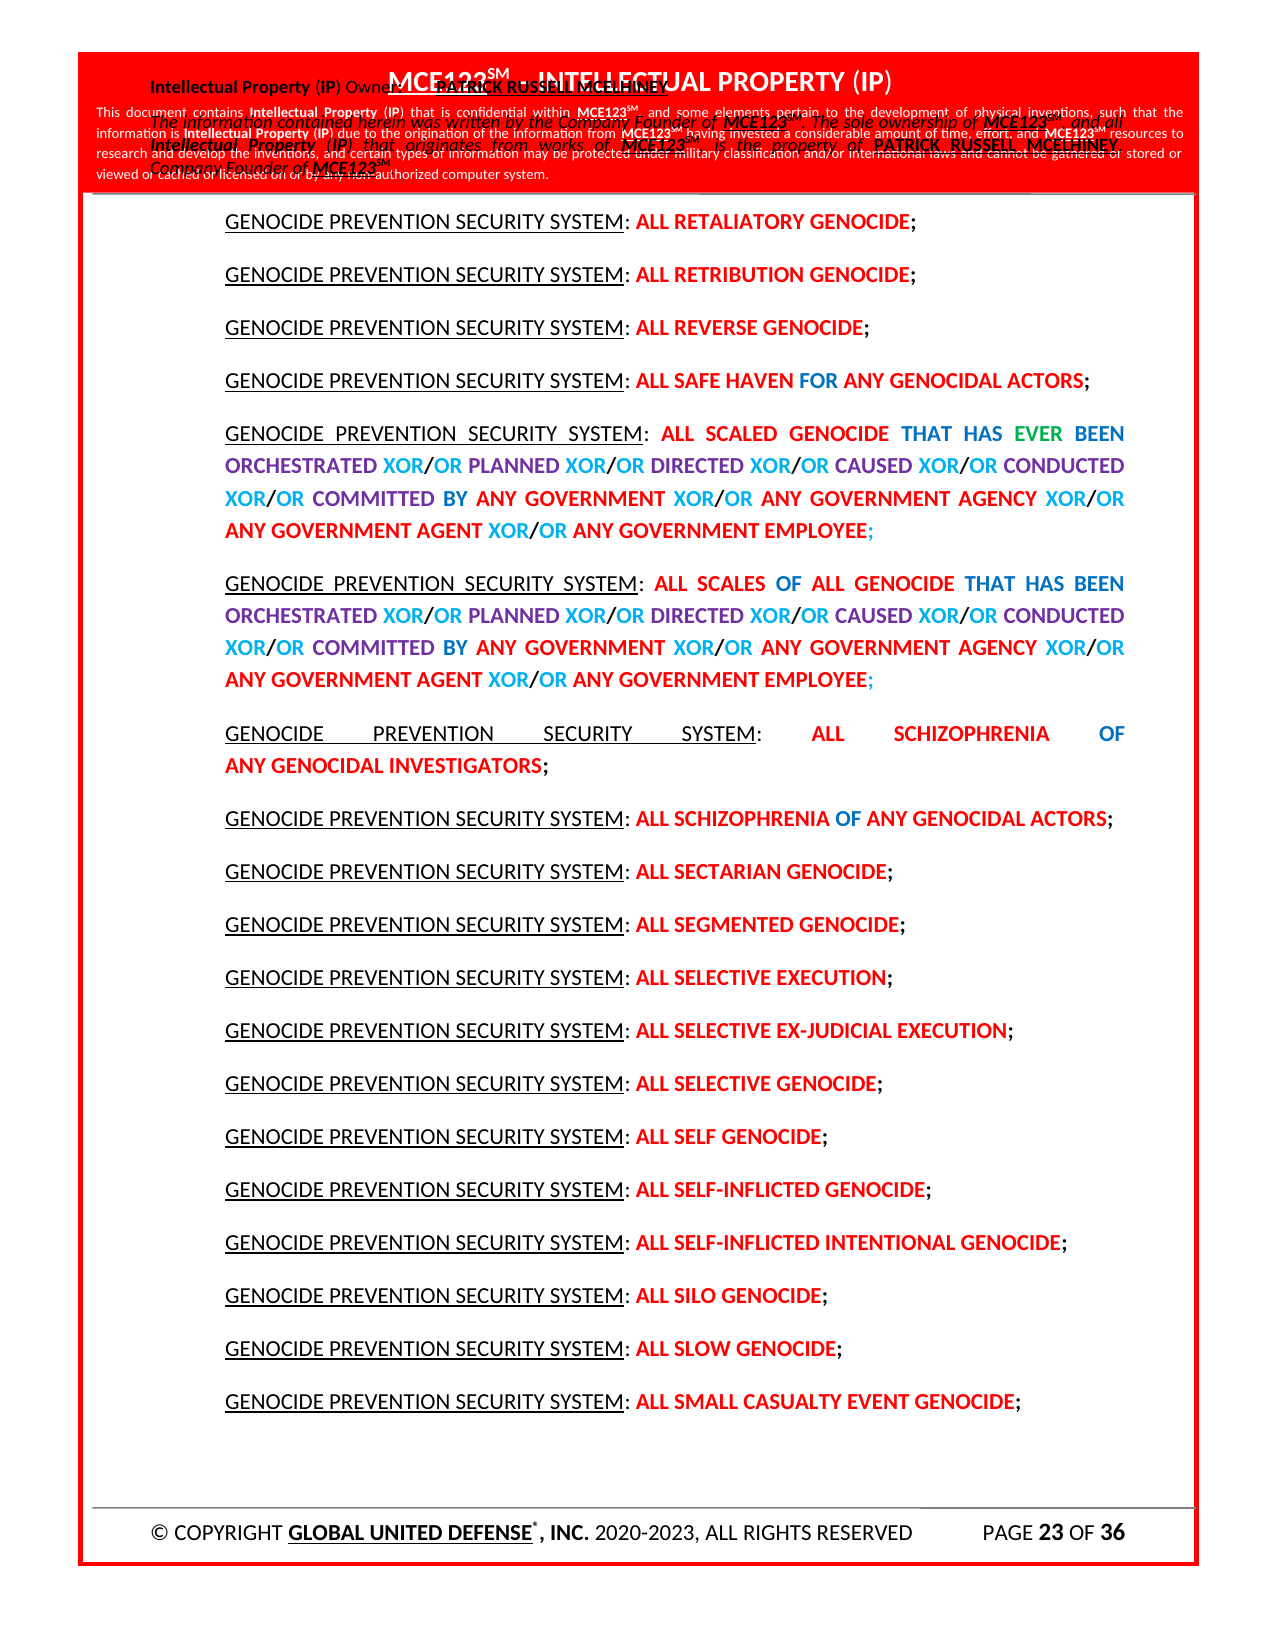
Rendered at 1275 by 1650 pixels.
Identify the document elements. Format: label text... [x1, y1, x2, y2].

text GENOCIDE PREVENTION SECURITY SYSTEM: ALL SCALED GENOCIDE THAT HAS EVER BEEN ORCHESTRATED XOR/OR PLANNED XOR/OR DIRECTED XOR/OR CAUSED XOR/OR CONDUCTED XOR/OR COMMITTED BY ANY GOVERNMENT XOR/OR ANY GOVERNMENT AGENCY XOR/OR ANY GOVERNMENT AGENT XOR/OR ANY GOVERNMENT EMPLOYEE; [225, 419, 1125, 544]
text GENOCIDE PREVENTION SECURITY SYSTEM: ALL SAFE HAVEN FOR ANY GENOCIDAL ACTORS; [225, 366, 1125, 394]
text GENOCIDE PREVENTION SECURITY SYSTEM: ALL SLOW GENOCIDE; [225, 1334, 1125, 1362]
text GENOCIDE PREVENTION SECURITY SYSTEM: ALL SELF-INFLICTED INTENTIONAL GENOCIDE; [225, 1228, 1125, 1256]
text GENOCIDE PREVENTION SECURITY SYSTEM: ALL SELECTIVE GENOCIDE; [225, 1069, 1125, 1097]
text GENOCIDE PREVENTION SECURITY SYSTEM: ALL RETRIBUTION GENOCIDE; [225, 260, 1125, 288]
text GENOCIDE PREVENTION SECURITY SYSTEM: ALL SCHIZOPHRENIA OF ANY GENOCIDAL ACTORS; [225, 804, 1125, 832]
text GENOCIDE PREVENTION SECURITY SYSTEM: ALL SEGMENTED GENOCIDE; [225, 910, 1125, 938]
text GENOCIDE PREVENTION SECURITY SYSTEM: ALL RETALIATORY GENOCIDE; [225, 207, 1125, 235]
text GENOCIDE PREVENTION SECURITY SYSTEM: ALL SECTARIAN GENOCIDE; [225, 857, 1125, 885]
text GENOCIDE PREVENTION SECURITY SYSTEM: ALL SILO GENOCIDE; [225, 1281, 1125, 1309]
text GENOCIDE PREVENTION SECURITY SYSTEM: ALL SELECTIVE EX-JUDICIAL EXECUTION; [225, 1016, 1125, 1044]
text GENOCIDE PREVENTION SECURITY SYSTEM: ALL SMALL CASUALTY EVENT GENOCIDE; [225, 1387, 1125, 1415]
text GENOCIDE PREVENTION SECURITY SYSTEM: ALL SCHIZOPHRENIA OF ANY GENOCIDAL INVESTIGATORS; [225, 719, 1125, 779]
text GENOCIDE PREVENTION SECURITY SYSTEM: ALL SCALES OF ALL GENOCIDE THAT HAS BEEN ORCHESTRATED XOR/OR PLANNED XOR/OR DIRECTED XOR/OR CAUSED XOR/OR CONDUCTED XOR/OR COMMITTED BY ANY GOVERNMENT XOR/OR ANY GOVERNMENT AGENCY XOR/OR ANY GOVERNMENT AGENT XOR/OR ANY GOVERNMENT EMPLOYEE; [225, 569, 1125, 694]
text GENOCIDE PREVENTION SECURITY SYSTEM: ALL SELF GENOCIDE; [225, 1122, 1125, 1150]
text GENOCIDE PREVENTION SECURITY SYSTEM: ALL SELF-INFLICTED GENOCIDE; [225, 1175, 1125, 1203]
text GENOCIDE PREVENTION SECURITY SYSTEM: ALL REVERSE GENOCIDE; [225, 313, 1125, 341]
text GENOCIDE PREVENTION SECURITY SYSTEM: ALL SELECTIVE EXECUTION; [225, 963, 1125, 991]
